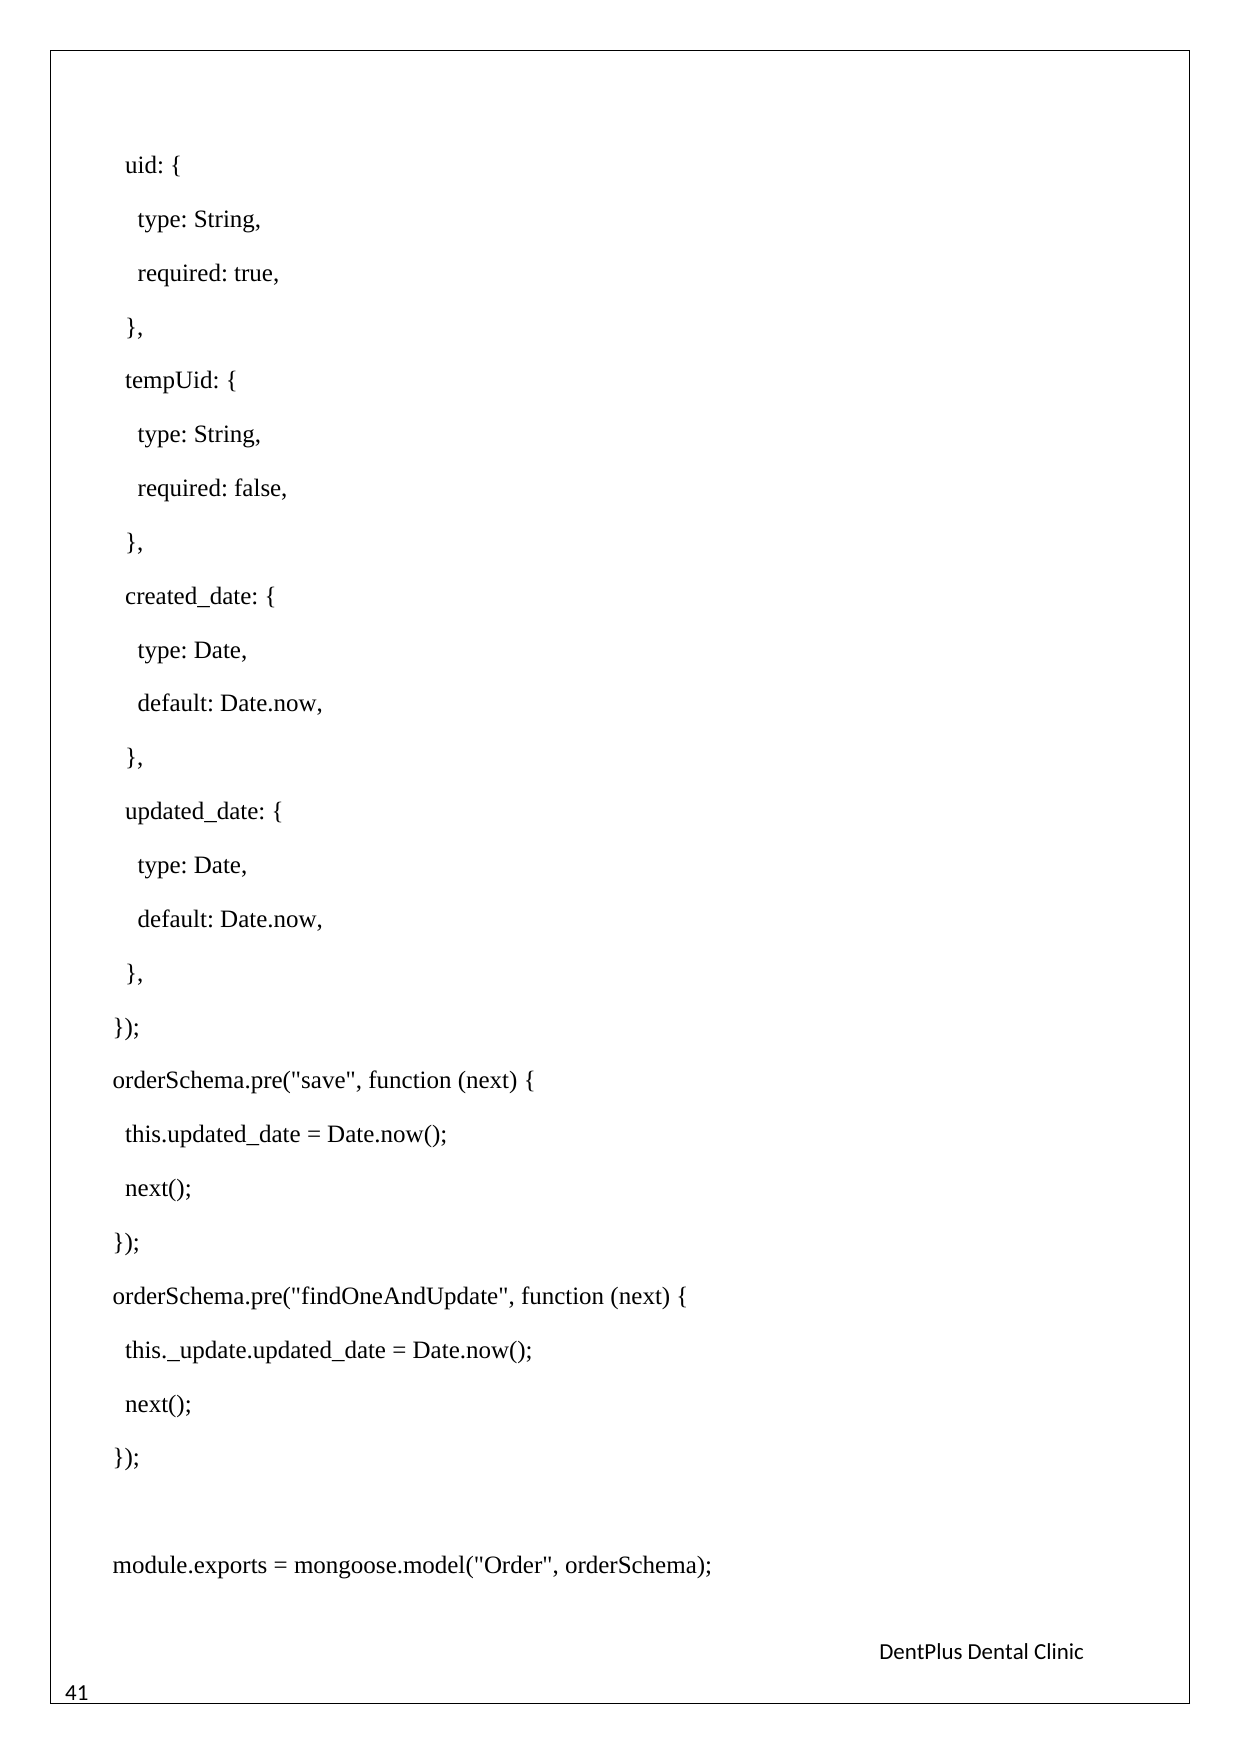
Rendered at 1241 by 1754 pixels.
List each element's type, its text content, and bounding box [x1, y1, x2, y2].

text required: true, [112, 258, 1128, 286]
text }); [112, 1227, 1128, 1256]
text type: Date, [112, 850, 1128, 879]
text type: String, [112, 204, 1128, 233]
text orderSchema.pre("findOneAndUpdate", function (next) { [112, 1281, 1128, 1310]
text next(); [112, 1389, 1128, 1417]
text }, [112, 742, 1128, 771]
text orderSchema.pre("save", function (next) { [112, 1066, 1128, 1094]
text }, [112, 527, 1128, 556]
text }, [112, 312, 1128, 340]
text }); [112, 1012, 1128, 1040]
text updated_date: { [112, 796, 1128, 825]
text this.updated_date = Date.now(); [112, 1119, 1128, 1148]
text default: Date.now, [112, 688, 1128, 717]
text next(); [112, 1173, 1128, 1202]
text type: String, [112, 419, 1128, 448]
text created_date: { [112, 581, 1128, 609]
text module.exports = mongoose.model("Order", orderSchema); [112, 1550, 1128, 1579]
text }, [112, 958, 1128, 987]
text uid: { [112, 150, 1128, 179]
text required: false, [112, 473, 1128, 502]
text }); [112, 1442, 1128, 1471]
text this._update.updated_date = Date.now(); [112, 1335, 1128, 1363]
text tempUid: { [112, 365, 1128, 394]
text default: Date.now, [112, 904, 1128, 933]
text type: Date, [112, 635, 1128, 663]
